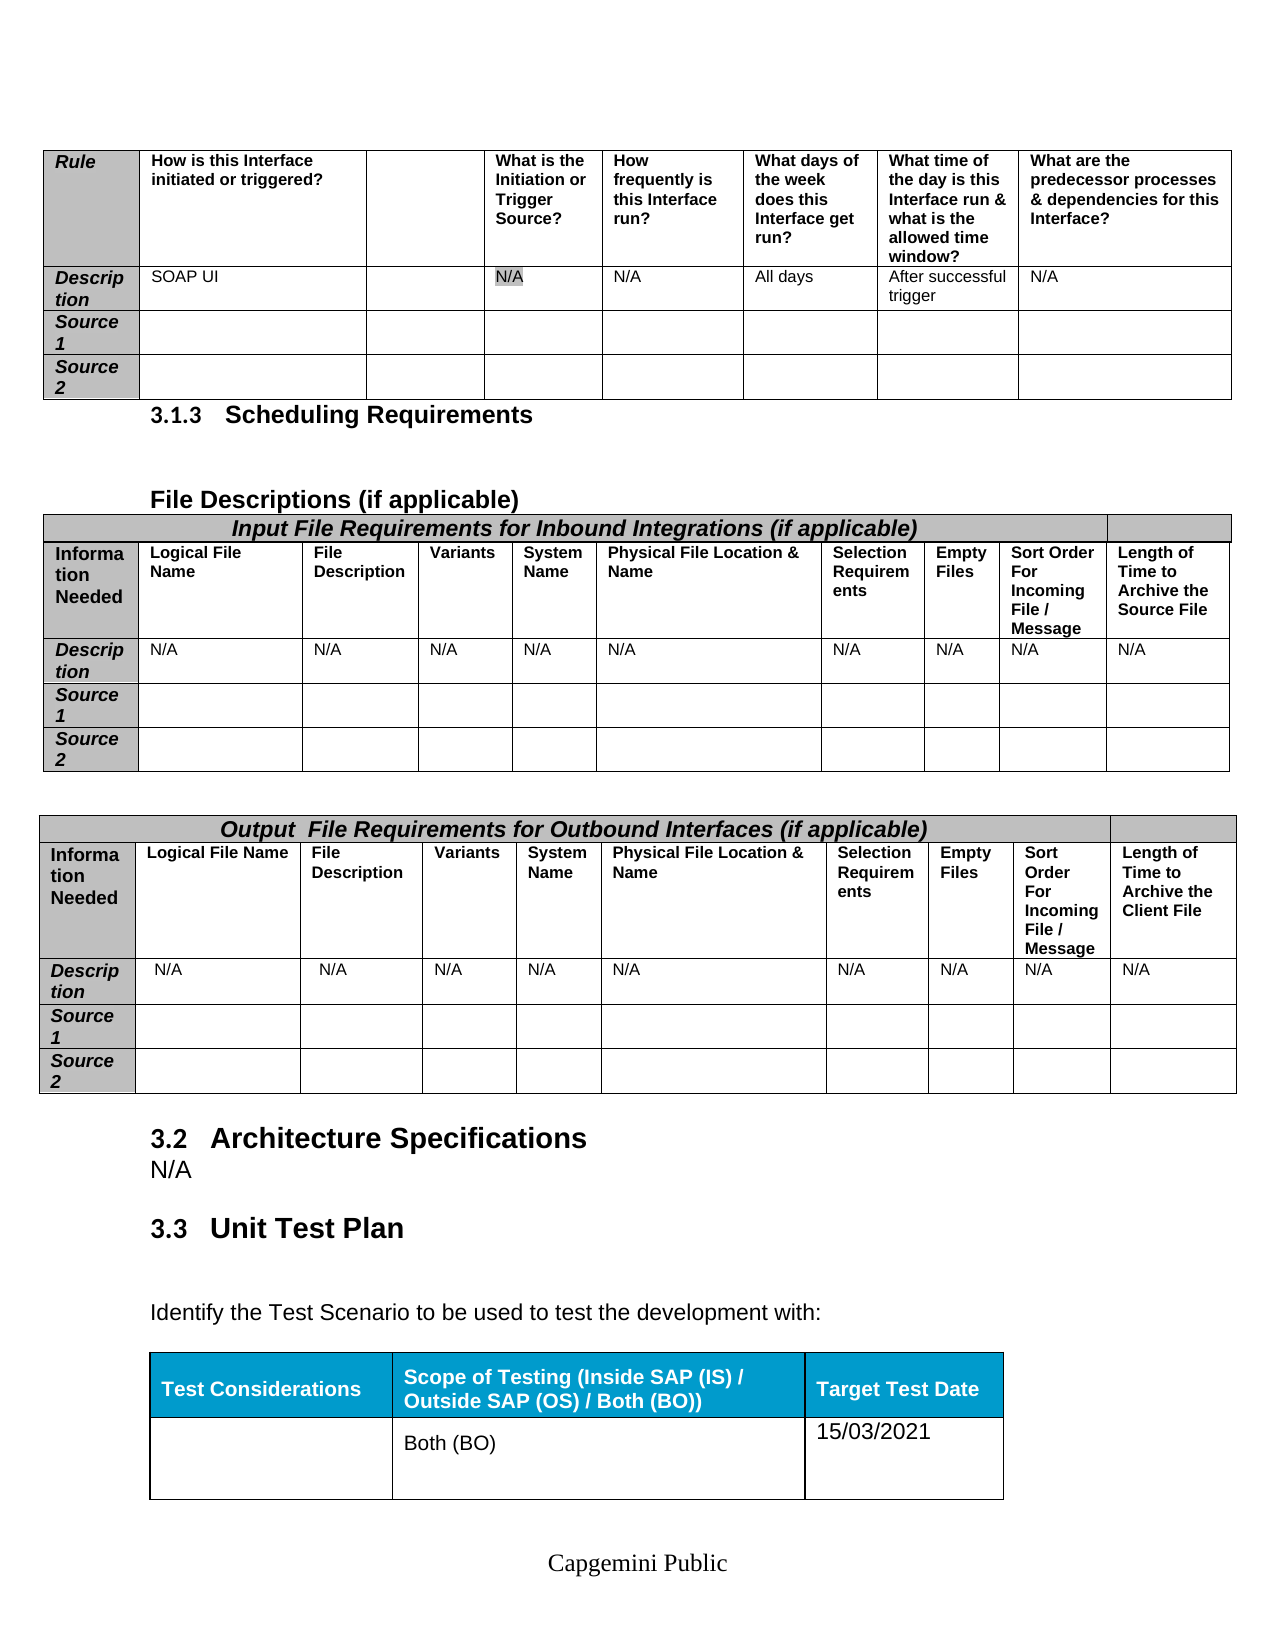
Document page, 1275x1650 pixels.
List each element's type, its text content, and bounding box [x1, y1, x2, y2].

table_cell N/A [1107, 639, 1229, 682]
table_cell N/A [827, 959, 928, 1004]
table_cell [1000, 728, 1106, 771]
table_header What are the predecessor processes & dependencies for this Interface? [1019, 151, 1231, 266]
table_cell After successful trigger [878, 267, 1018, 310]
table_cell N/A [485, 267, 602, 310]
table_cell All days [744, 267, 877, 310]
table_cell [367, 355, 484, 398]
table_cell Source 1 [65, 311, 139, 354]
table_cell 15/03/2021 [806, 1418, 1003, 1499]
text Identify the Test Scenario to be used to test the development with: [150, 1299, 1125, 1325]
table_cell [513, 728, 596, 771]
table_cell [517, 1049, 601, 1092]
table_cell Information Needed [44, 543, 138, 638]
table_cell [136, 1049, 300, 1092]
table_cell [517, 1005, 601, 1048]
table_cell [1000, 684, 1106, 727]
table_cell [140, 355, 366, 398]
table_cell [140, 311, 366, 354]
table_cell [597, 684, 821, 727]
table_cell Logical File Name [139, 543, 302, 638]
table_cell [822, 728, 924, 771]
table_cell [367, 267, 484, 310]
table_cell Sort Order For Incoming File / Message [1014, 843, 1110, 958]
table_cell Sort Order For Incoming File / Message [1000, 543, 1106, 638]
table_cell File Description [301, 843, 422, 958]
table_header Input File Requirements for Inbound Integrations (if applicable) [44, 515, 1107, 541]
table_header [1108, 515, 1231, 541]
table_cell [878, 355, 1018, 398]
table_cell [744, 311, 877, 354]
table_cell N/A [1000, 639, 1106, 682]
table_cell Physical File Location & Name [597, 543, 821, 638]
table_header Scope of Testing (Inside SAP (IS) / Outside SAP (OS) / Both (BO)) [393, 1353, 804, 1417]
table_cell Source 2 [61, 1049, 135, 1092]
table_cell [513, 684, 596, 727]
table_cell [929, 1049, 1013, 1092]
table_cell Description [89, 639, 138, 682]
table_cell [603, 355, 743, 398]
table_cell [744, 355, 877, 398]
table_cell Empty Files [929, 843, 1013, 958]
table_cell [925, 728, 999, 771]
table_cell Logical File Name [136, 843, 300, 958]
table_cell N/A [602, 959, 826, 1004]
table_header Output File Requirements for Outbound Interfaces (if applicable) [40, 816, 1110, 842]
table_cell N/A [513, 639, 596, 682]
table_cell File Description [303, 543, 418, 638]
table_cell Source 1 [66, 684, 138, 727]
table_cell SOAP UI [140, 267, 366, 310]
table_cell [419, 684, 512, 727]
table_cell [151, 1418, 392, 1499]
table_cell [1111, 1005, 1236, 1048]
table_cell [1107, 728, 1229, 771]
table_header [1111, 816, 1236, 842]
table_cell Variants [423, 843, 516, 958]
table_cell [1014, 1049, 1110, 1092]
table_cell [419, 728, 512, 771]
table_cell [301, 1049, 422, 1092]
table_cell Selection Requirements [822, 543, 924, 638]
table_header [367, 151, 484, 266]
table_cell [1014, 1005, 1110, 1048]
table_cell [878, 311, 1018, 354]
subtitle Unit Test Plan [150, 1211, 1125, 1246]
text N/A [150, 1156, 1125, 1184]
table_cell [423, 1005, 516, 1048]
table_cell N/A [136, 959, 300, 1004]
table_cell Variants [419, 543, 512, 638]
table_cell Source 2 [66, 728, 138, 771]
table_cell Information Needed [40, 843, 135, 958]
table_header Test Considerations [151, 1353, 392, 1417]
table_cell Length of Time to Archive the Source File [1107, 543, 1229, 638]
table_cell Source 2 [65, 355, 139, 398]
table_cell System Name [517, 843, 601, 958]
table_cell [303, 728, 418, 771]
table_cell [827, 1005, 928, 1048]
subtitle Architecture Specifications [150, 1120, 1125, 1156]
table_cell N/A [929, 959, 1013, 1004]
table_cell [925, 684, 999, 727]
table_cell [485, 311, 602, 354]
table_cell N/A [303, 639, 418, 682]
table_cell N/A [301, 959, 422, 1004]
table_cell [597, 728, 821, 771]
table_cell [303, 684, 418, 727]
table_cell N/A [1019, 267, 1231, 310]
table_cell [929, 1005, 1013, 1048]
table_cell Both (BO) [393, 1418, 804, 1499]
table_cell Description [89, 267, 139, 310]
table_cell [1111, 1049, 1236, 1092]
table_cell [827, 1049, 928, 1092]
table_cell [1019, 355, 1231, 398]
table_cell [602, 1005, 826, 1048]
table_cell [603, 311, 743, 354]
table_cell N/A [419, 639, 512, 682]
table_cell [139, 684, 302, 727]
table_cell Source 1 [61, 1005, 135, 1048]
table_cell N/A [1014, 959, 1110, 1004]
table_cell [301, 1005, 422, 1048]
table_cell [367, 311, 484, 354]
table_cell Length of Time to Archive the Client File [1111, 843, 1236, 958]
table_cell [139, 728, 302, 771]
table_cell N/A [423, 959, 516, 1004]
table_cell N/A [603, 267, 743, 310]
table_cell System Name [513, 543, 596, 638]
table_cell Selection Requirements [827, 843, 928, 958]
table_cell [136, 1005, 300, 1048]
table_cell Physical File Location & Name [602, 843, 826, 958]
table_cell [822, 684, 924, 727]
table_cell N/A [925, 639, 999, 682]
table_cell N/A [139, 639, 302, 682]
table_cell [1107, 684, 1229, 727]
table_cell [602, 1049, 826, 1092]
table_header How frequently is this Interface run? [603, 151, 743, 266]
text File Descriptions (if applicable) [150, 485, 1125, 514]
table_cell N/A [517, 959, 601, 1004]
table_cell [423, 1049, 516, 1092]
table_cell [1019, 311, 1231, 354]
table_cell Description [40, 959, 135, 1004]
table_header Rule [44, 151, 139, 266]
table_header How is this Interface initiated or triggered? [140, 151, 366, 266]
subtitle Scheduling Requirements [150, 400, 1125, 430]
table_cell Empty Files [925, 543, 999, 638]
table_cell N/A [822, 639, 924, 682]
table_cell N/A [597, 639, 821, 682]
table_header What days of the week does this Interface get run? [744, 151, 877, 266]
table_cell [485, 355, 602, 398]
table_cell N/A [1111, 959, 1236, 1004]
table_header What time of the day is this Interface run & what is the allowed time window? [878, 151, 1018, 266]
table_header Target Test Date [806, 1353, 1003, 1417]
table_header What is the Initiation or Trigger Source? [485, 151, 602, 266]
